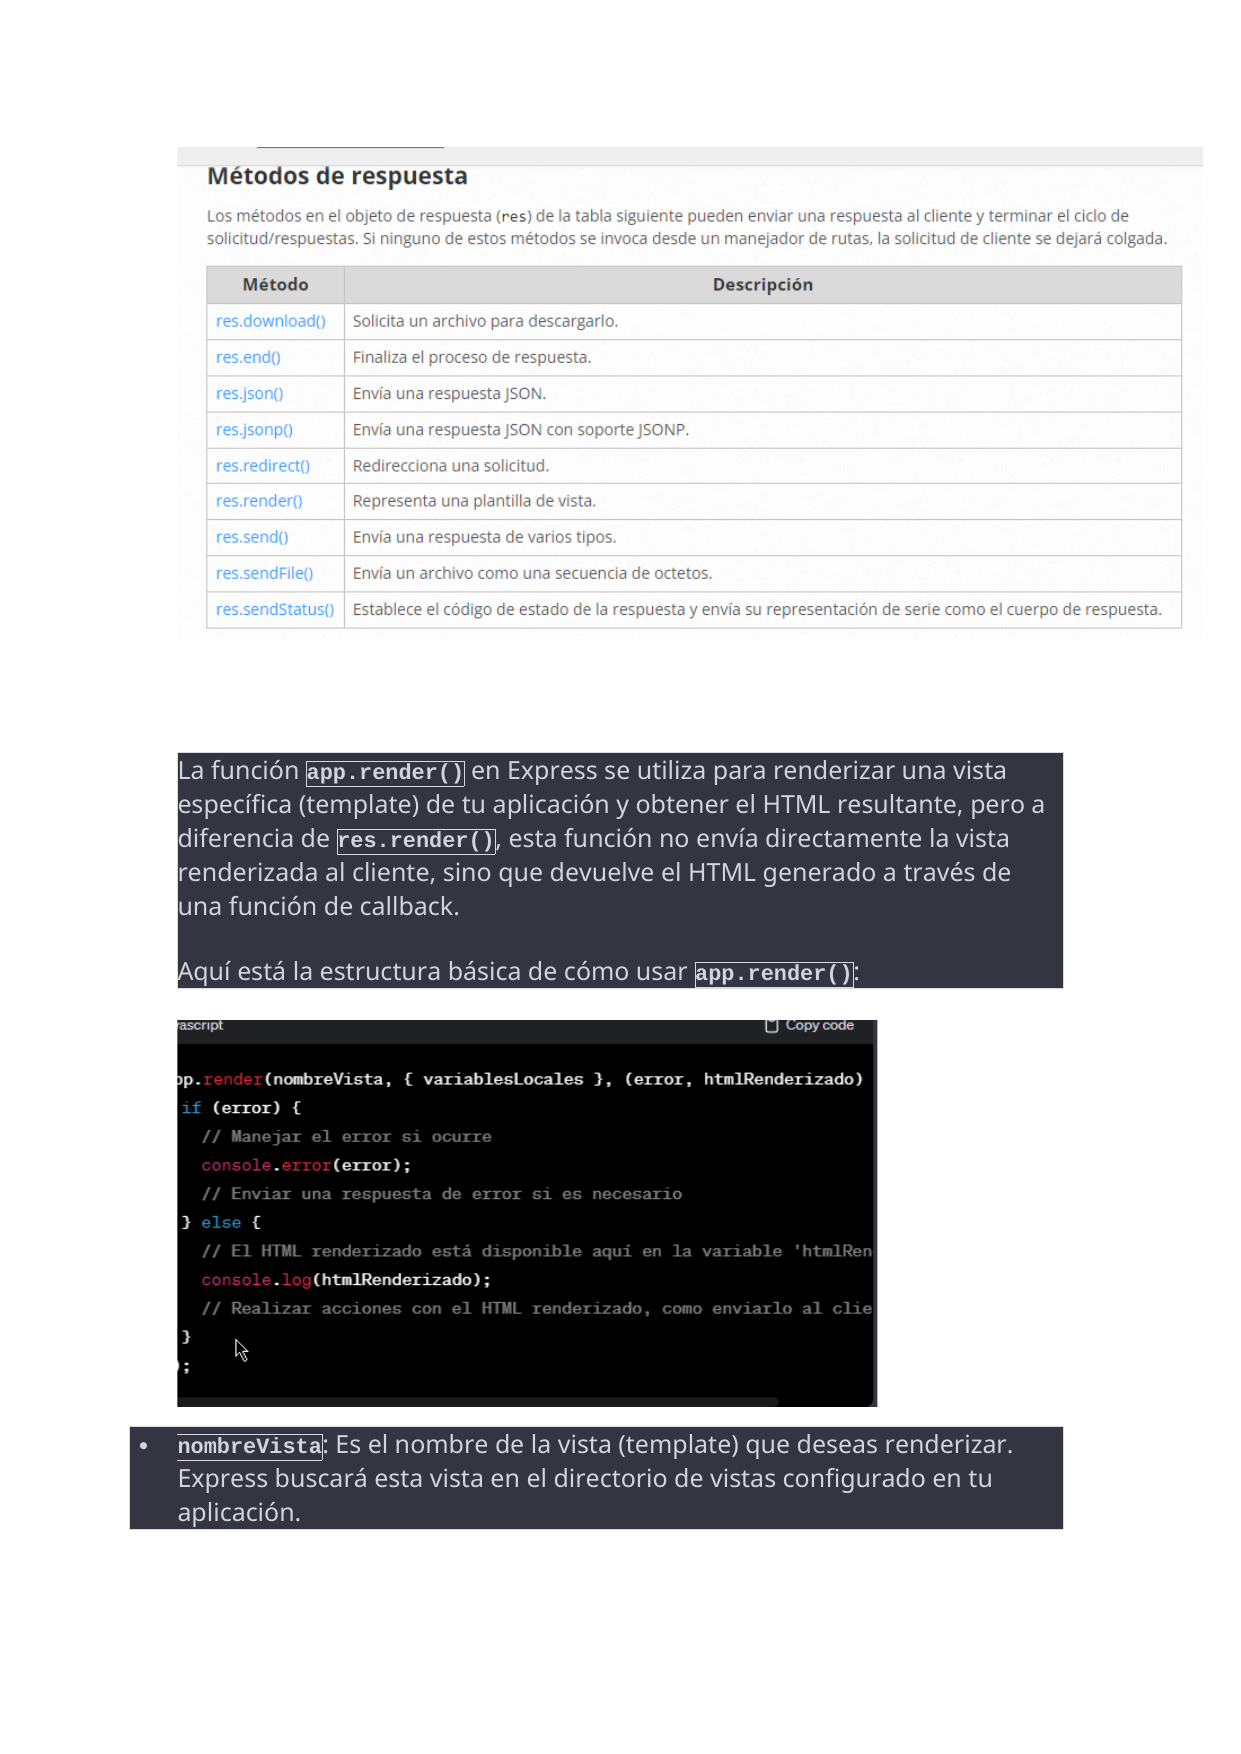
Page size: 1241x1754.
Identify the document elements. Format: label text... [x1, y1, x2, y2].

text La función app.render() en Express se utiliza para renderizar una vista específica (template) de tu aplicación y obtener el HTML resultante, pero a diferencia de res.render(), esta función no envía directamente la vista renderizada al cliente, sino que devuelve el HTML generado a través de una función de callback. [178, 753, 1063, 923]
picture [177, 147, 1204, 640]
text Aquí está la estructura básica de cómo usar app.render(): [178, 953, 1063, 988]
list nombreVista: Es el nombre de la vista (template) que deseas renderizar. Express buscará esta vista en el directorio de vistas configurado en tu aplicación. [130, 1427, 1063, 1529]
picture [177, 1020, 878, 1407]
